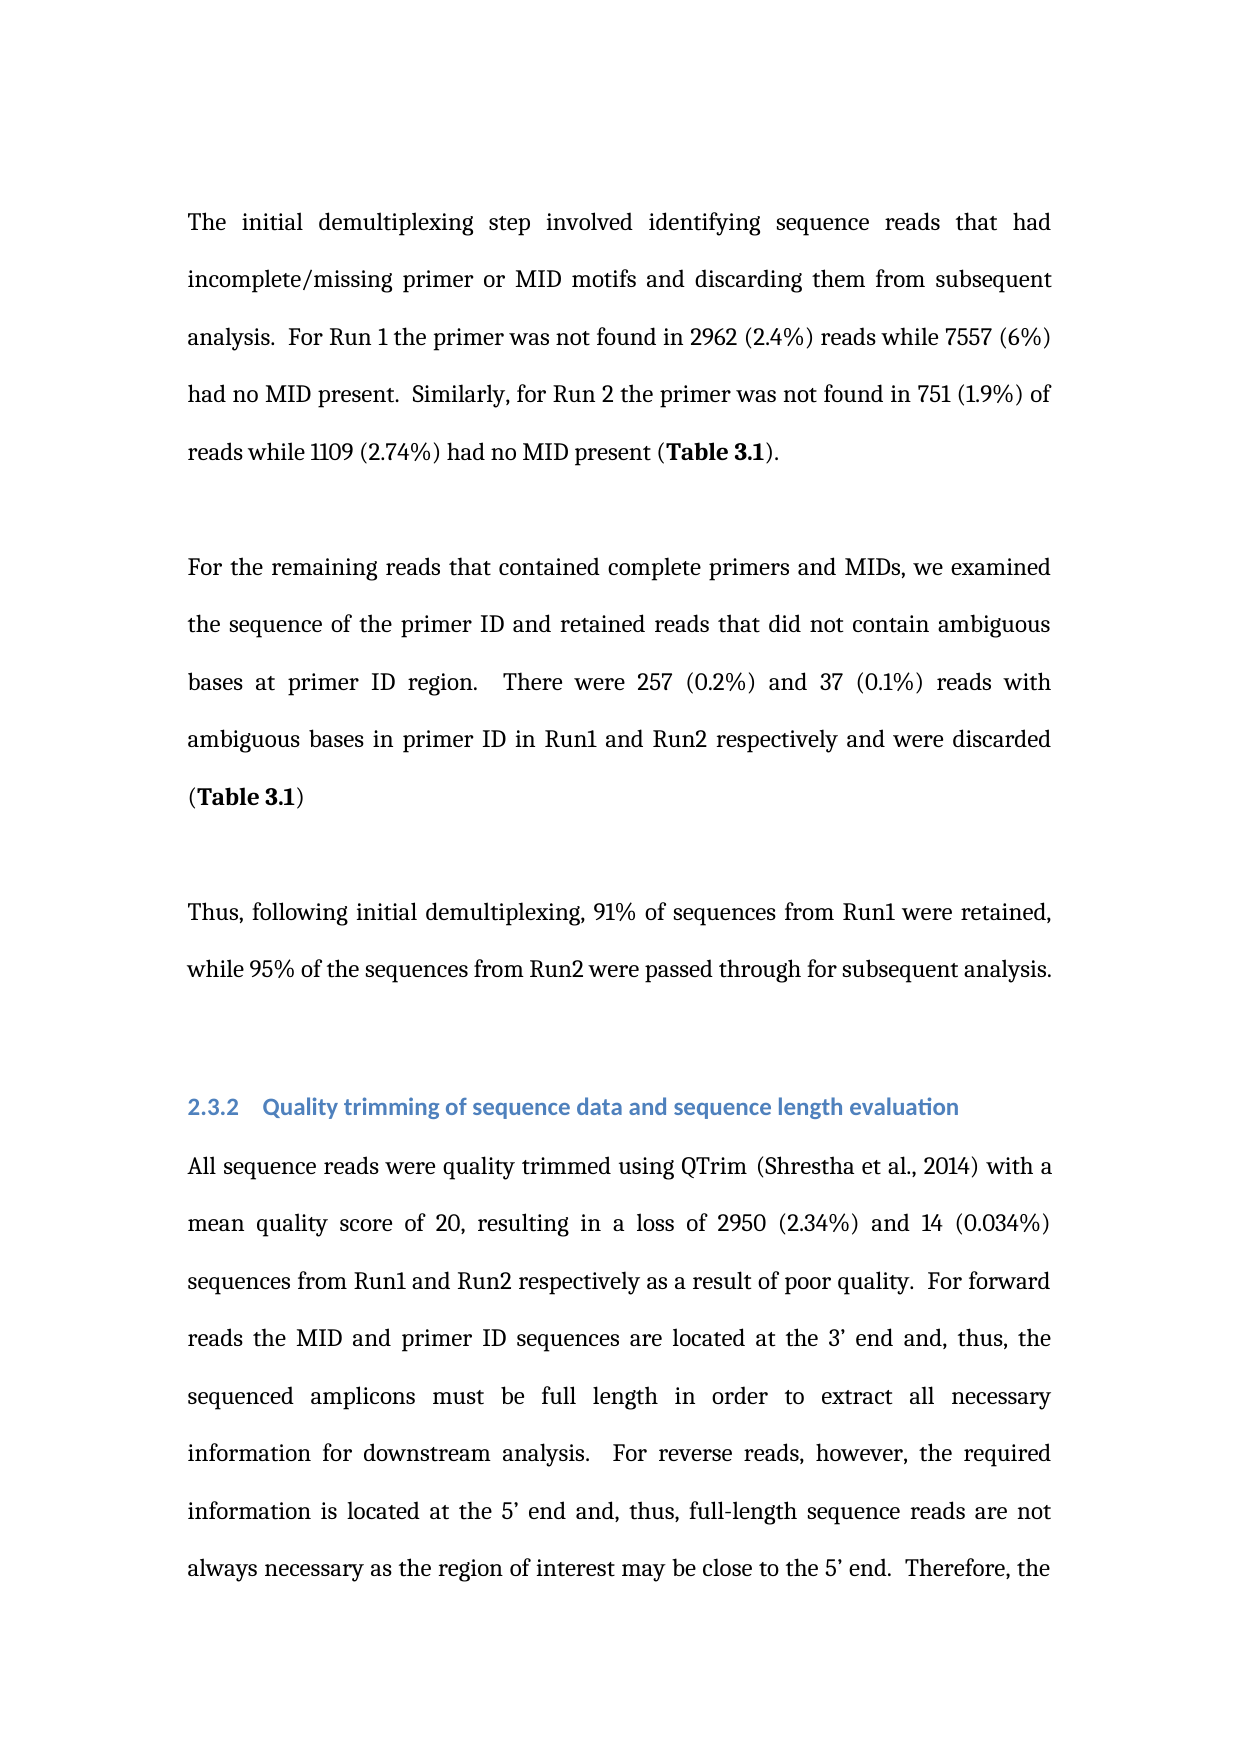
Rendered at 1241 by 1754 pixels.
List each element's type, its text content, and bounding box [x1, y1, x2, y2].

text The initial demultiplexing step involved identifying sequence reads that had incomplete/missing primer or MID motifs and discarding them from subsequent analysis. For Run 1 the primer was not found in 2962 (2.4%) reads while 7557 (6%) had no MID present. Similarly, for Run 2 the primer was not found in 751 (1.9%) of reads while 1109 (2.74%) had no MID present (Table 3.1). [187, 207, 1053, 466]
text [187, 1152, 1053, 1583]
text Thus, following initial demultiplexing, 91% of sequences from Run1 were retained, while 95% of the sequences from Run2 were passed through for subsequent analysis. [187, 897, 1053, 984]
subtitle Quality trimming of sequence data and sequence length evaluation [187, 1091, 1053, 1121]
text For the remaining reads that contained complete primers and MIDs, we examined the sequence of the primer ID and retained reads that did not contain ambiguous bases at primer ID region. There were 257 (0.2%) and 37 (0.1%) reads with ambiguous bases in primer ID in Run1 and Run2 respectively and were discarded (Table 3.1) [187, 552, 1053, 811]
